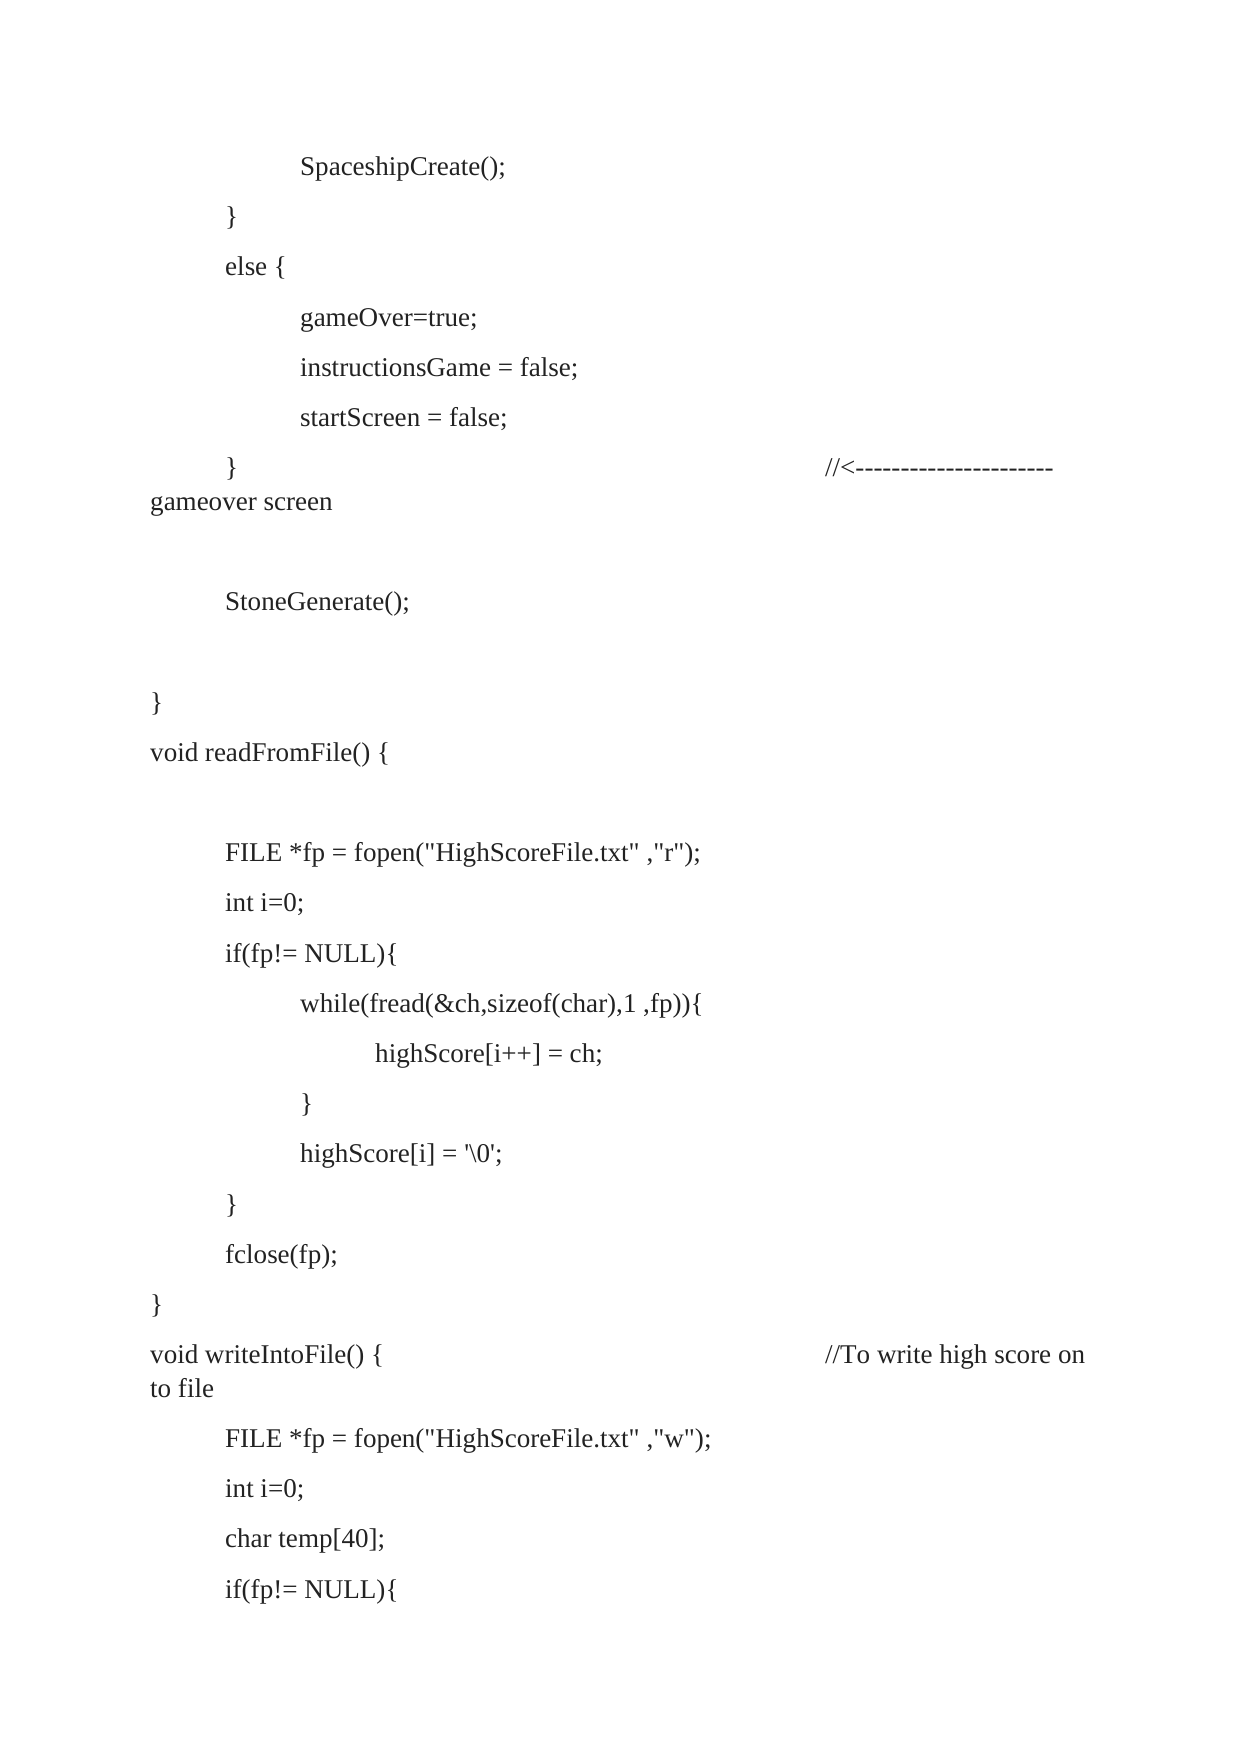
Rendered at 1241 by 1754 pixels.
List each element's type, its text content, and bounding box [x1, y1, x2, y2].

text void writeIntoFile() { //To write high score on to file [150, 1338, 1090, 1403]
text } [150, 200, 1090, 231]
text instructionsGame = false; [150, 351, 1090, 382]
text while(fread(&ch,sizeof(char),1 ,fp)){ [150, 987, 1090, 1018]
text highScore[i] = '\0'; [150, 1137, 1090, 1169]
text } [150, 1087, 1090, 1118]
text } [150, 1288, 1090, 1319]
text int i=0; [150, 886, 1090, 918]
text void readFromFile() { [150, 736, 1090, 767]
text } [150, 686, 1090, 717]
text } //<----------------------gameover screen [150, 451, 1090, 516]
text startScreen = false; [150, 401, 1090, 432]
text if(fp!= NULL){ [150, 937, 1090, 968]
text gameOver=true; [150, 301, 1090, 332]
text } [150, 1188, 1090, 1219]
text char temp[40]; [150, 1522, 1090, 1554]
text FILE *fp = fopen("HighScoreFile.txt" ,"r"); [150, 836, 1090, 867]
text FILE *fp = fopen("HighScoreFile.txt" ,"w"); [150, 1422, 1090, 1453]
text SpaceshipCreate(); [150, 150, 1090, 181]
text else { [150, 250, 1090, 282]
text int i=0; [150, 1472, 1090, 1503]
text fclose(fp); [150, 1238, 1090, 1269]
text if(fp!= NULL){ [150, 1573, 1090, 1604]
text StoneGenerate(); [150, 585, 1090, 616]
text highScore[i++] = ch; [150, 1037, 1090, 1068]
